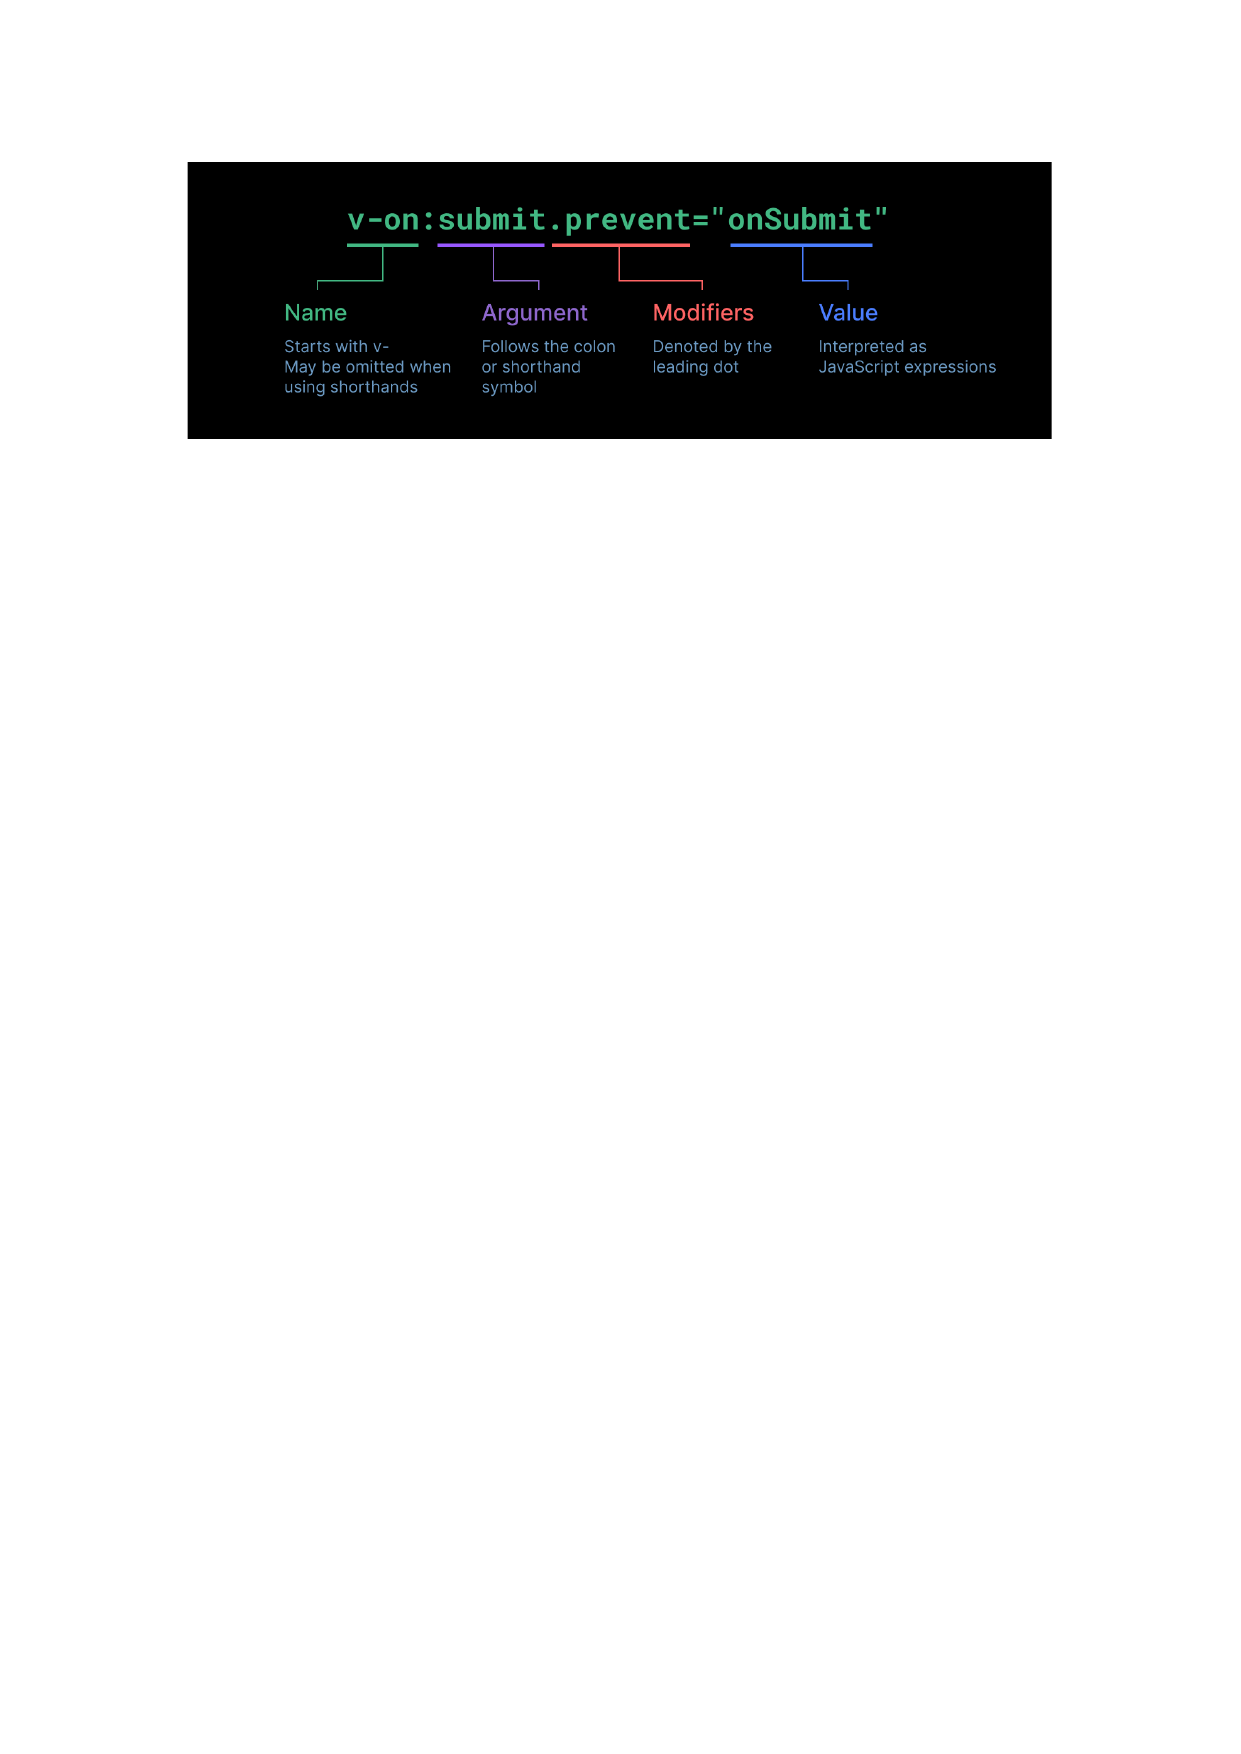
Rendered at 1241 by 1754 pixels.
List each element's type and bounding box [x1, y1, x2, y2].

picture [187, 162, 1052, 439]
